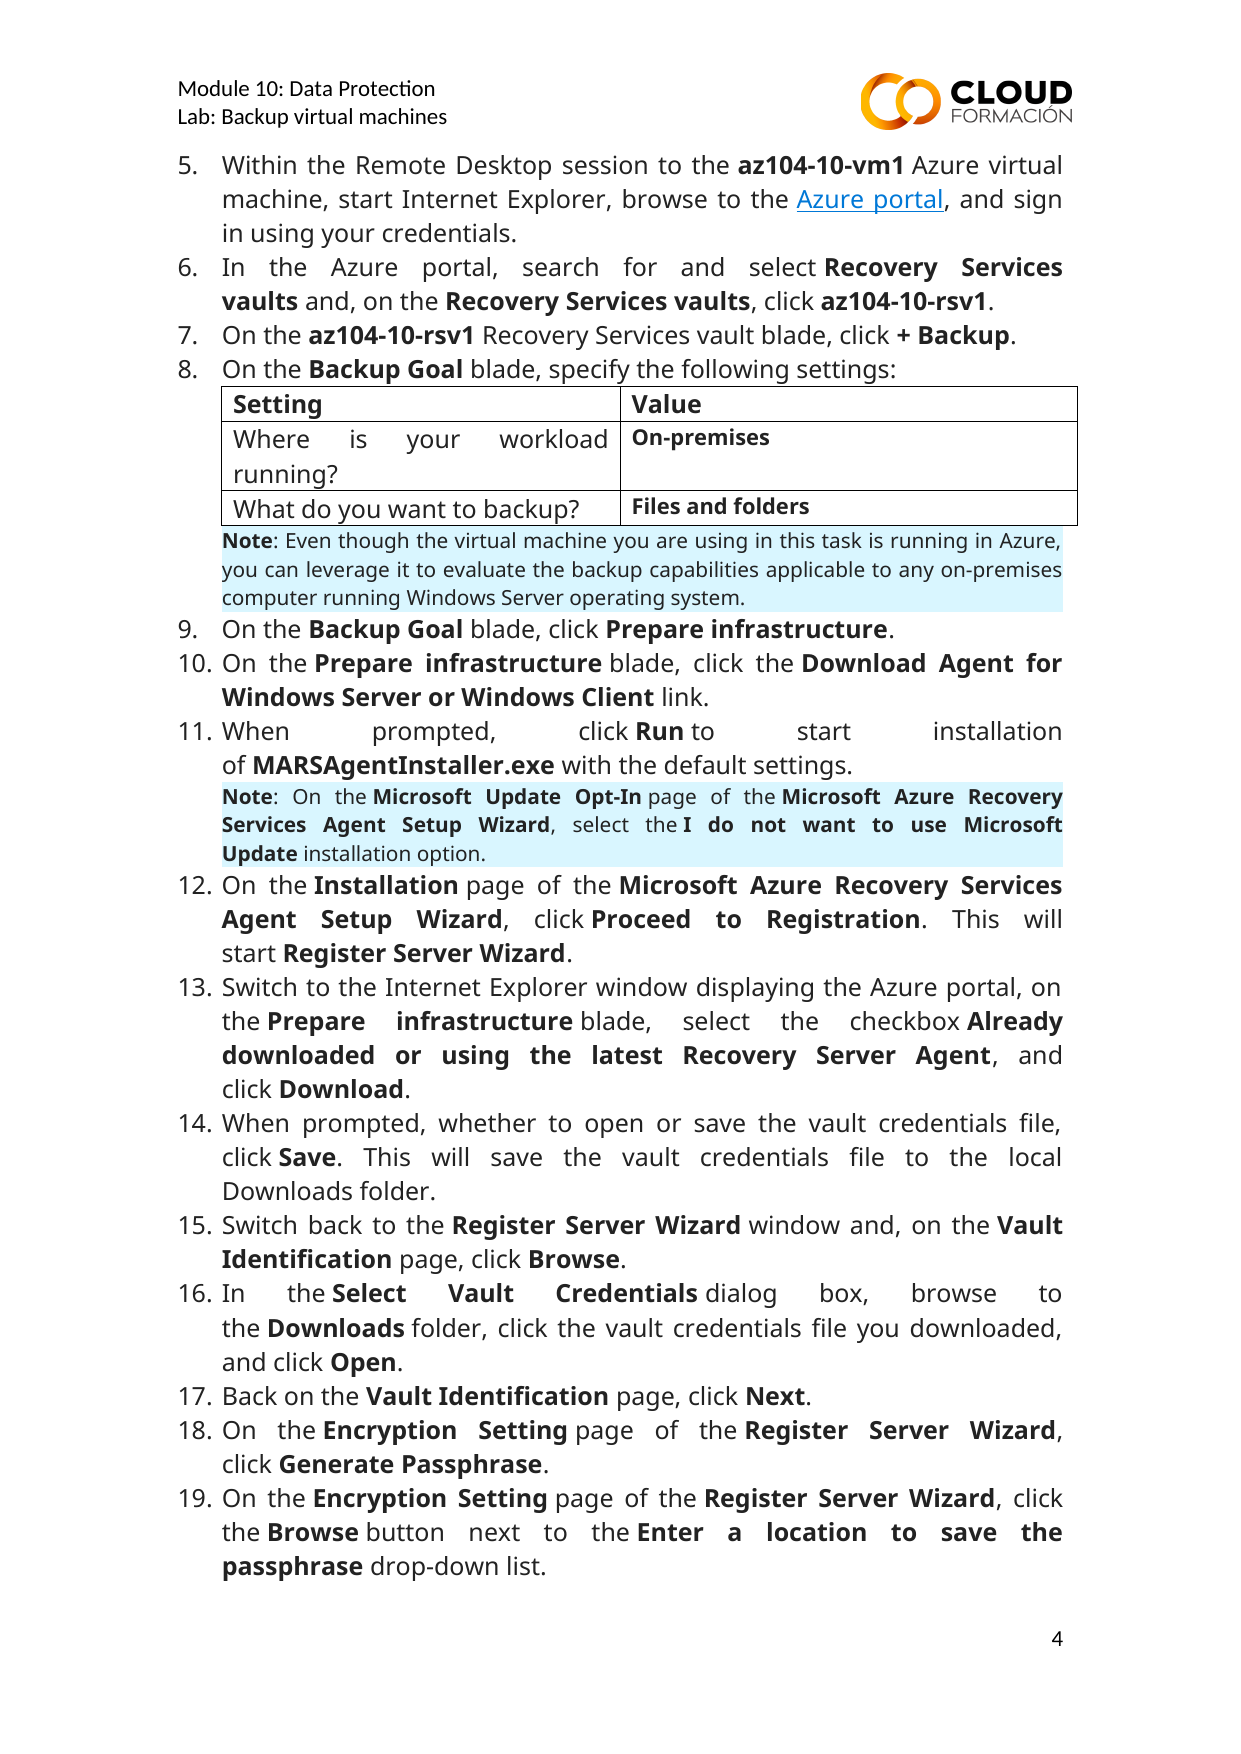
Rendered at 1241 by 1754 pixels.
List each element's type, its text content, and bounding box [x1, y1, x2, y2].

picture [861, 73, 1072, 130]
list When prompted, click Run to start installation of MARSAgentInstaller.exe with the default settings. [177, 714, 1063, 782]
list On the Installation page of the Microsoft Azure Recovery Services Agent Setup Wizard, click Proceed to Registration. This will start Register Server Wizard. [177, 867, 1063, 969]
list In the Select Vault Credentials dialog box, browse to the Downloads folder, click the vault credentials file you downloaded, and click Open. [177, 1276, 1063, 1378]
table_header Value [621, 387, 1077, 421]
list On the Backup Goal blade, specify the following settings: [177, 352, 1063, 386]
list On the az104-10-rsv1 Recovery Services vault blade, click + Backup. [177, 318, 1063, 352]
list Switch to the Internet Explorer window displaying the Azure portal, on the Prepare infrastructure blade, select the checkbox Already downloaded or using the latest Recovery Server Agent, and click Download. [177, 969, 1063, 1106]
list Back on the Vault Identification page, click Next. [177, 1378, 1063, 1412]
list In the Azure portal, search for and select Recovery Services vaults and, on the Recovery Services vaults, click az104-10-rsv1. [177, 250, 1063, 318]
list On the Backup Goal blade, click Prepare infrastructure. [177, 612, 1063, 646]
list On the Encryption Setting page of the Register Server Wizard, click Generate Passphrase. [177, 1412, 1063, 1481]
table_cell What do you want to backup? [222, 491, 620, 525]
table_cell On-premises [621, 422, 1077, 490]
text Note: Even though the virtual machine you are using in this task is running in Azure, you can leverage it to evaluate the backup capabilities applicable to any on-premises computer running Windows Server operating system. [222, 526, 1063, 612]
list When prompted, whether to open or save the vault credentials file, click Save. This will save the vault credentials file to the local Downloads folder. [177, 1106, 1063, 1208]
text Note: On the Microsoft Update Opt-In page of the Microsoft Azure Recovery Services Agent Setup Wizard, select the I do not want to use Microsoft Update installation option. [222, 782, 1063, 867]
table_cell Where is your workload running? [222, 422, 620, 490]
table_cell Files and folders [621, 491, 1077, 525]
table_header Setting [222, 387, 620, 421]
list Within the Remote Desktop session to the az104-10-vm1 Azure virtual machine, start Internet Explorer, browse to the Azure portal, and sign in using your credentials. [177, 148, 1063, 250]
list On the Encryption Setting page of the Register Server Wizard, click the Browse button next to the Enter a location to save the passphrase drop-down list. [177, 1481, 1063, 1583]
list On the Prepare infrastructure blade, click the Download Agent for Windows Server or Windows Client link. [177, 646, 1063, 714]
list Switch back to the Register Server Wizard window and, on the Vault Identification page, click Browse. [177, 1208, 1063, 1276]
